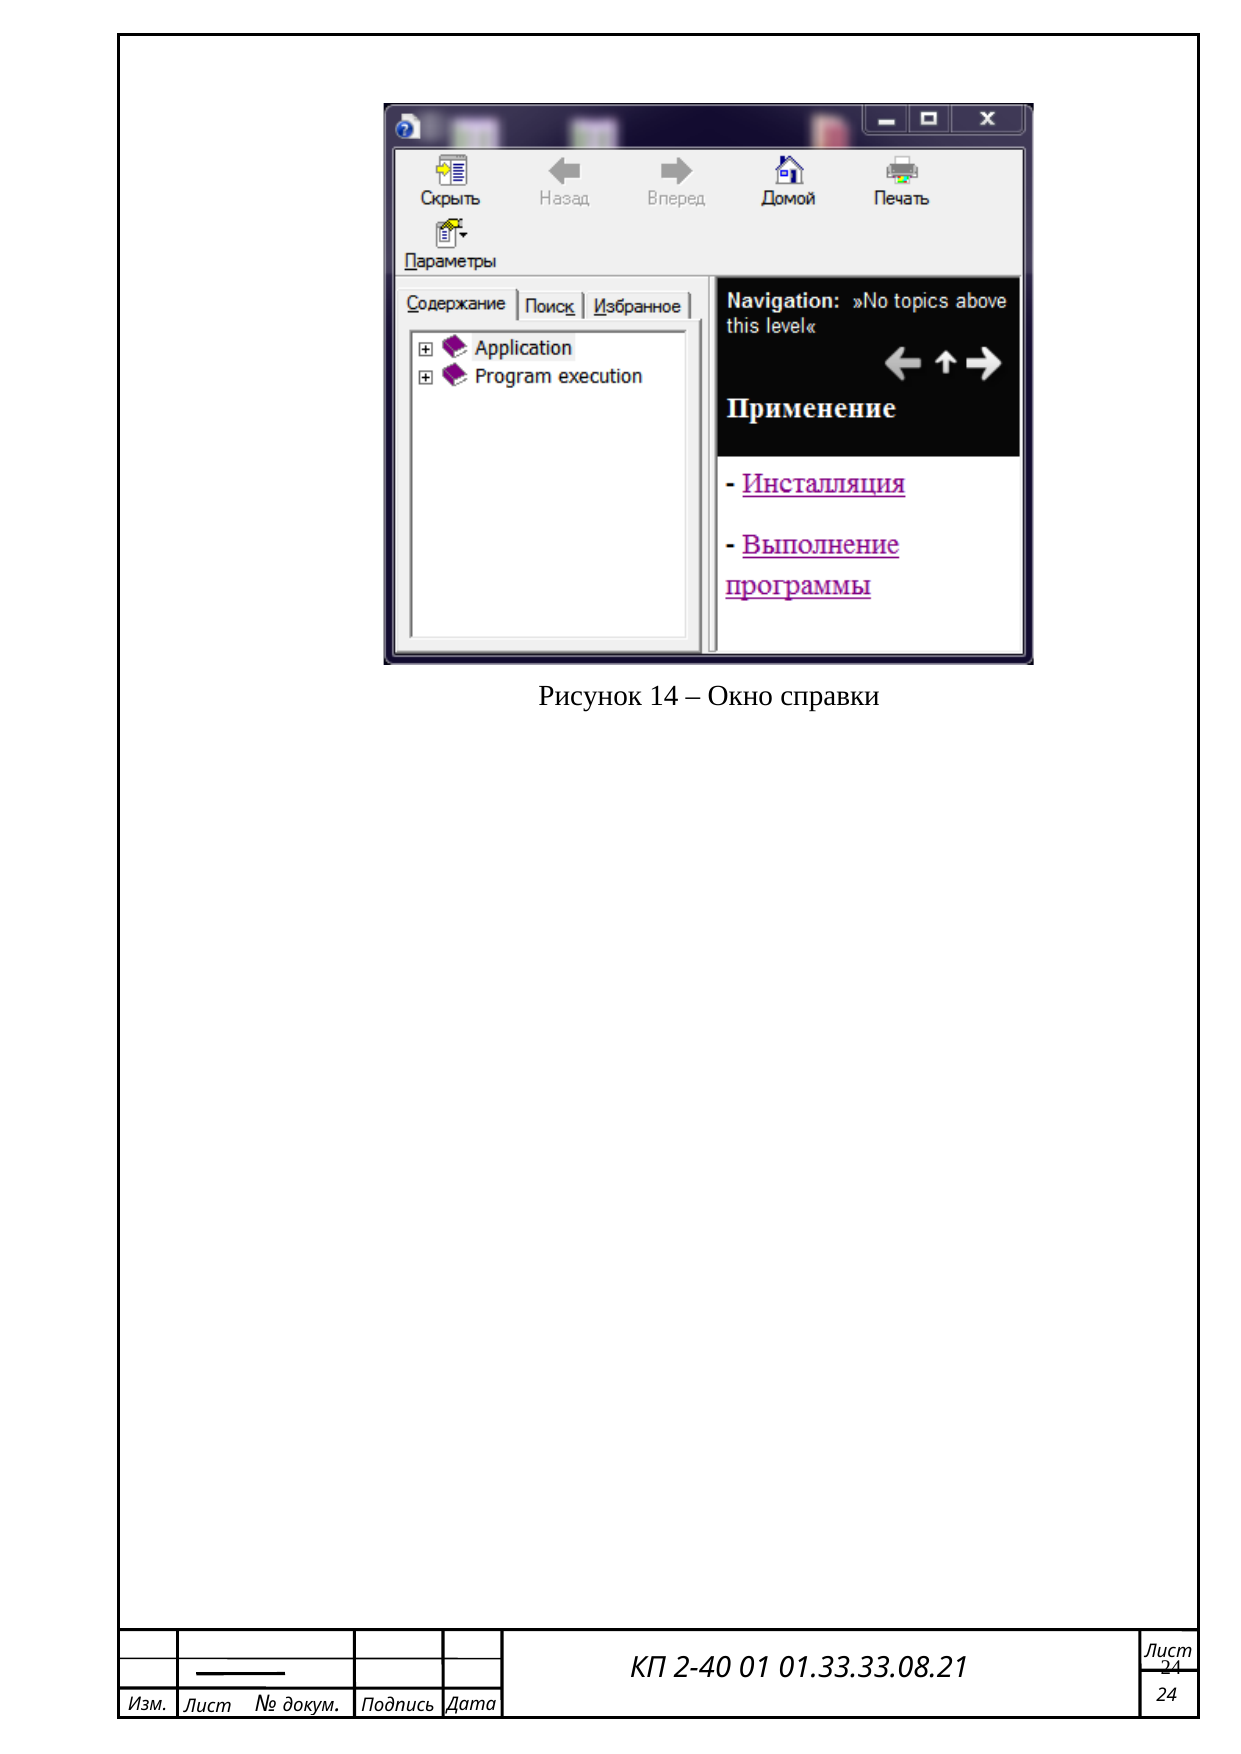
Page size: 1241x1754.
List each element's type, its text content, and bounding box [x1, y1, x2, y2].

text Рисунок 14 – Окно справки [148, 678, 1181, 712]
picture [383, 103, 1034, 665]
